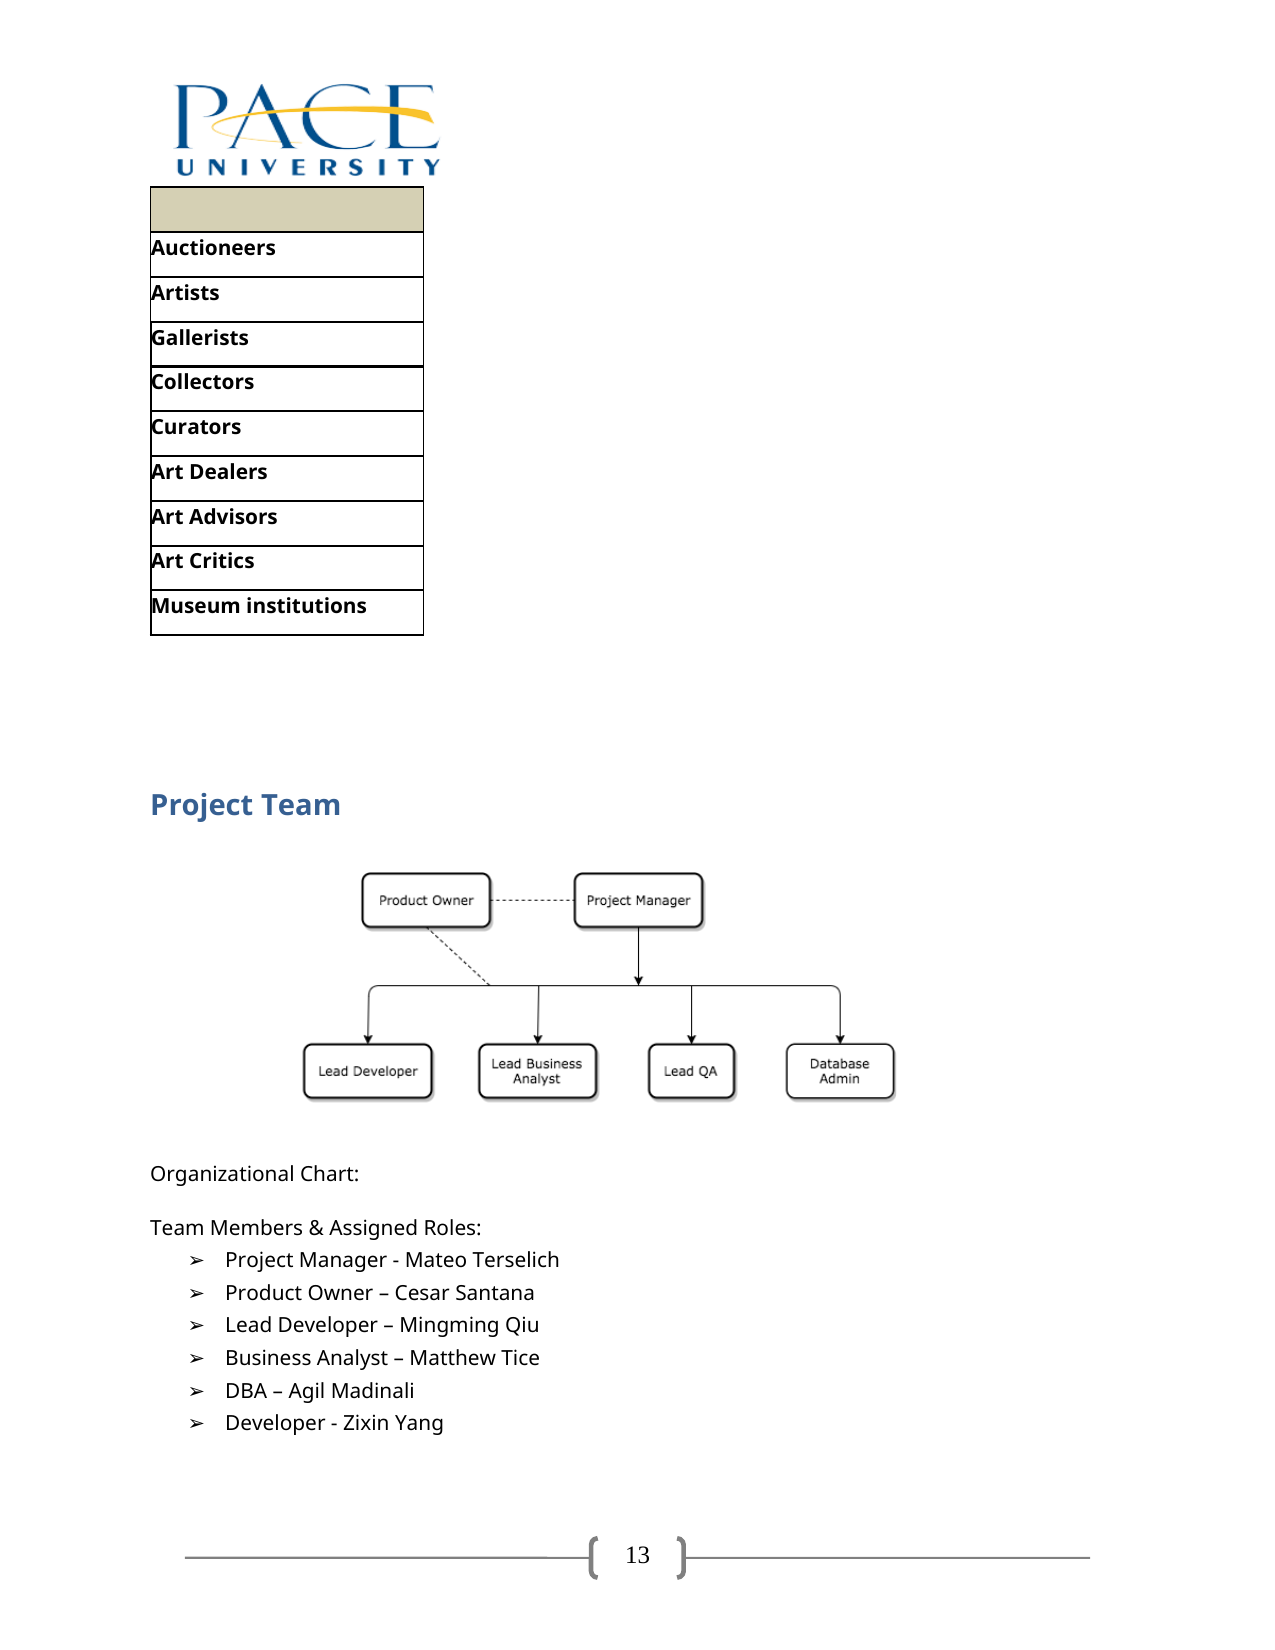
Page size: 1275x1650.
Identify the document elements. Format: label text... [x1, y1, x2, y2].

table_cell Artists [151, 278, 423, 321]
list Developer - Zixin Yang [187, 1408, 1125, 1437]
table_header Stakeholder [151, 188, 423, 231]
text Project Team [150, 785, 1125, 824]
table_cell Museum institutions [152, 591, 423, 634]
text Team Members & Assigned Roles: [150, 1213, 1125, 1241]
list Product Owner – Cesar Santana [187, 1278, 1125, 1306]
list Lead Developer – Mingming Qiu [187, 1311, 1125, 1339]
table_cell Curators [152, 412, 423, 455]
table_cell Art Dealers [152, 457, 423, 500]
table_cell Art Critics [152, 547, 423, 589]
picture [150, 75, 461, 186]
table_cell Art Advisors [152, 502, 423, 544]
table_cell Collectors [152, 368, 423, 410]
table_cell Gallerists [152, 323, 423, 365]
list DBA – Agil Madinali [187, 1376, 1125, 1404]
list Project Manager - Mateo Terselich [187, 1245, 1125, 1274]
list Business Analyst – Matthew Tice [187, 1343, 1125, 1372]
table_cell Auctioneers [151, 233, 423, 276]
picture [171, 872, 897, 1125]
